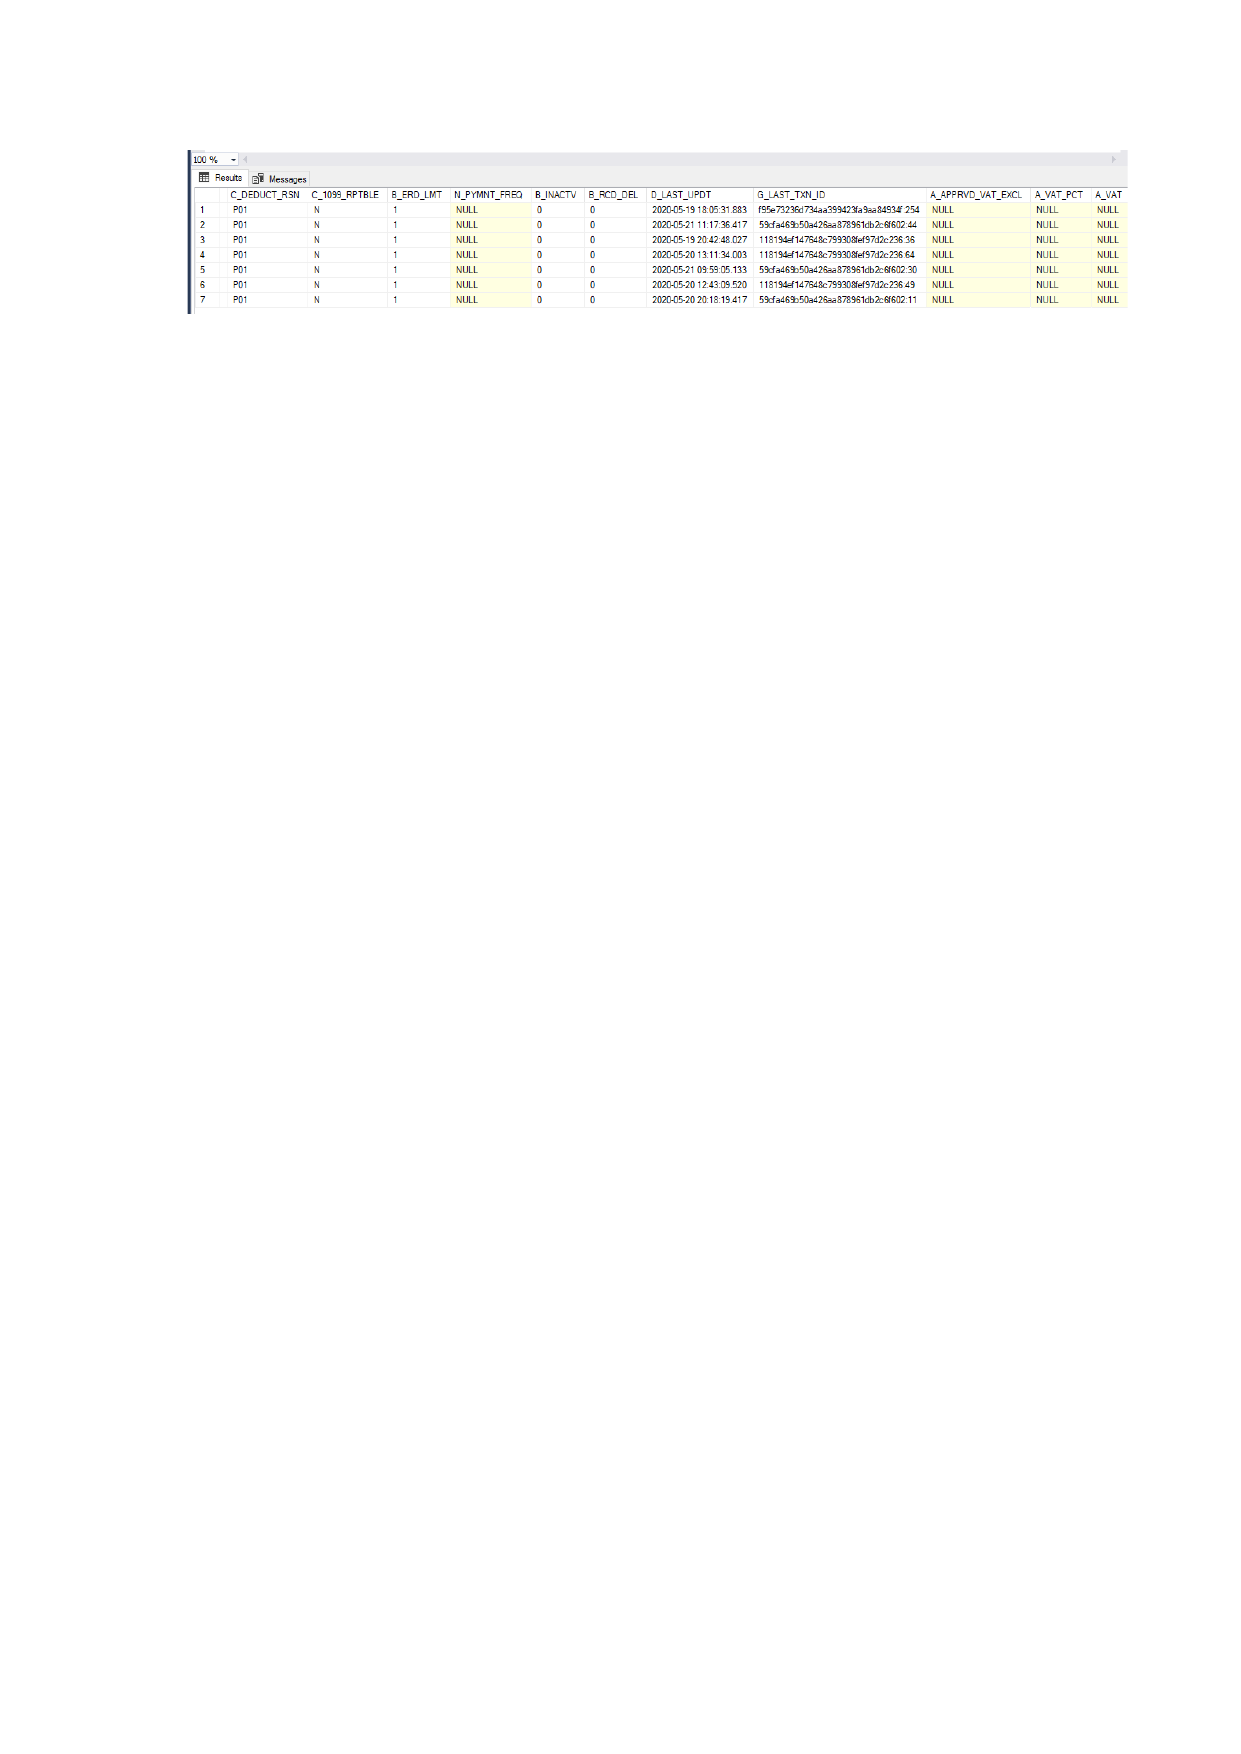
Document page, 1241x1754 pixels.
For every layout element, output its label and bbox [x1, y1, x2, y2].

picture [187, 150, 1128, 314]
